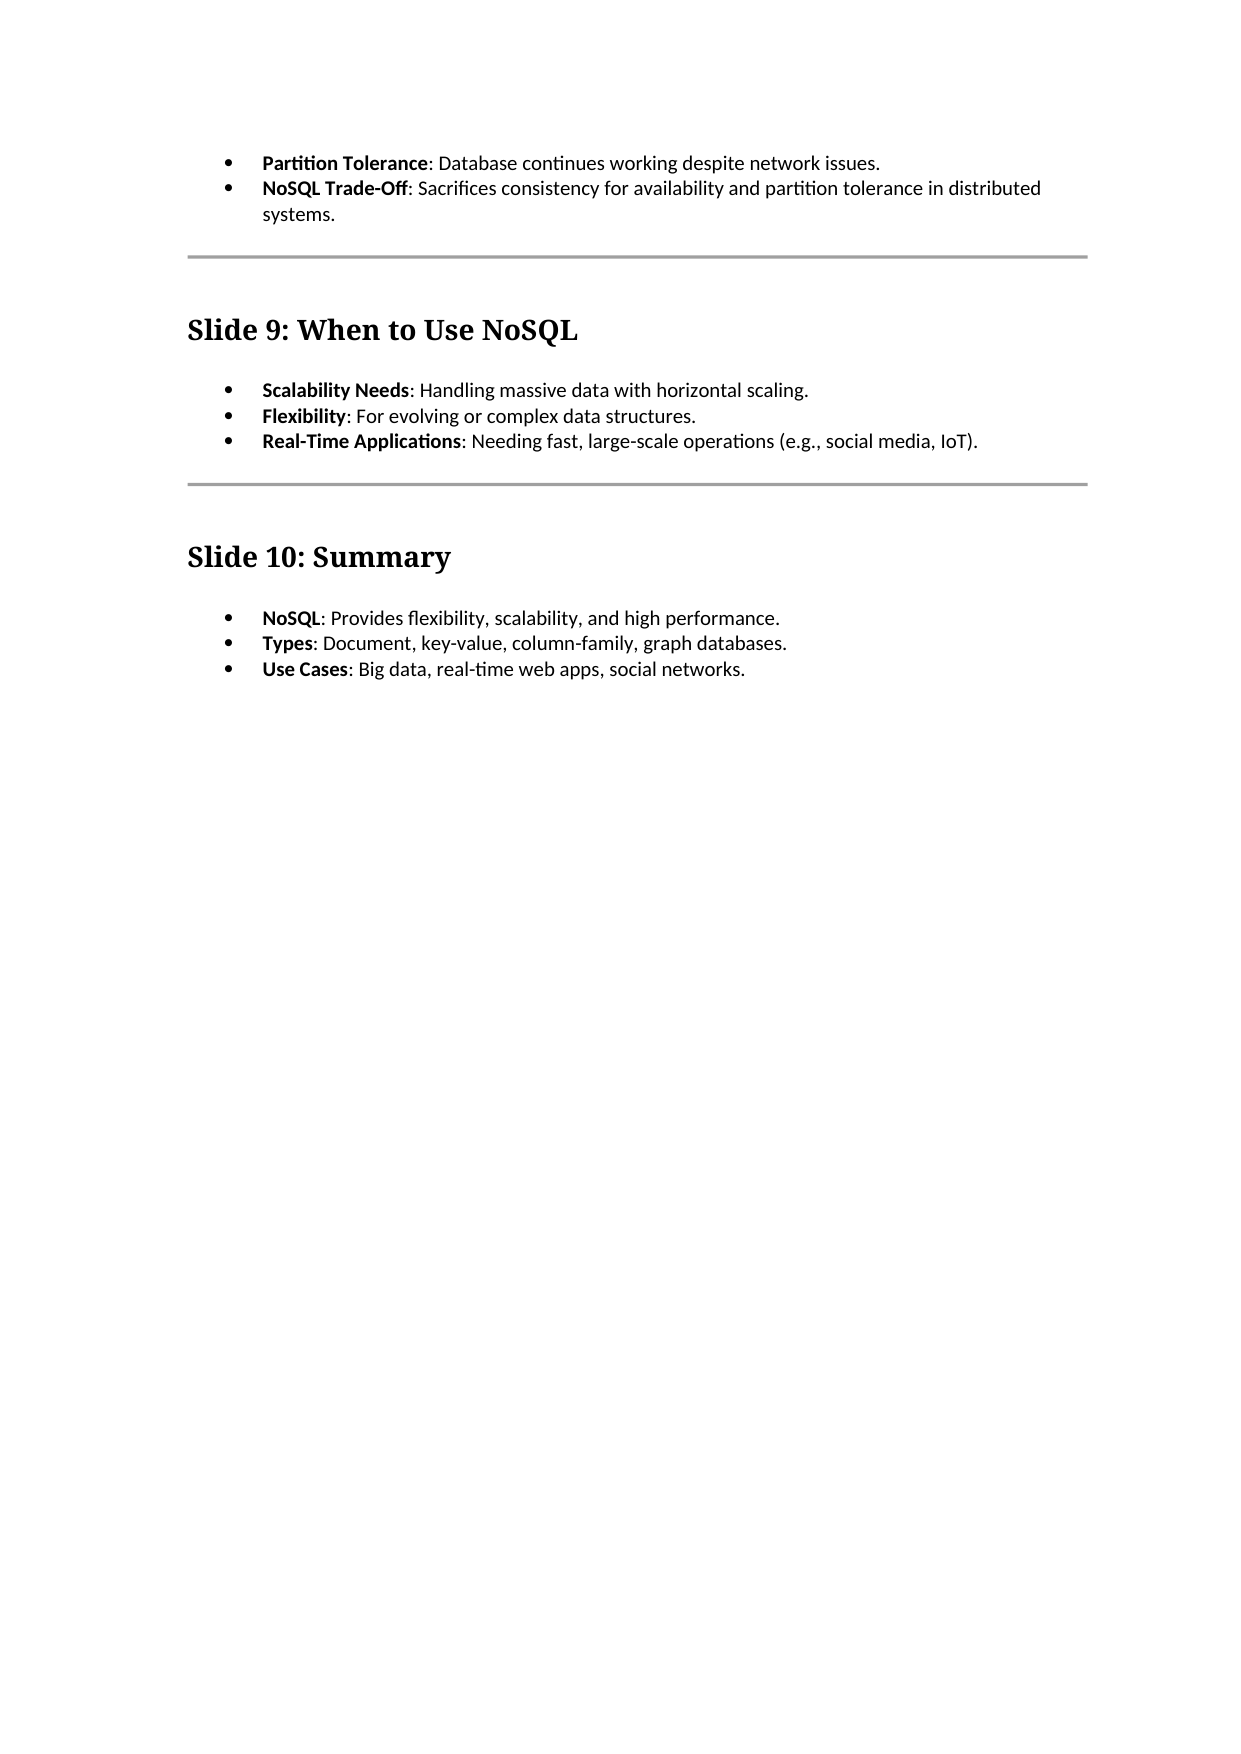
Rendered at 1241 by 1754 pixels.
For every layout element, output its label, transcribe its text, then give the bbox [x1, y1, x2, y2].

list Partition Tolerance: Database continues working despite network issues. [225, 150, 1053, 175]
list Real-Time Applications: Needing fast, large-scale operations (e.g., social media, IoT). [225, 428, 1053, 454]
list NoSQL: Provides flexibility, scalability, and high performance. [225, 605, 1053, 630]
list Use Cases: Big data, real-time web apps, social networks. [225, 656, 1053, 681]
list NoSQL Trade-Off: Sacrifices consistency for availability and partition tolerance in distributed systems. [225, 175, 1053, 226]
subtitle Slide 10: Summary [187, 537, 1053, 576]
list Scalability Needs: Handling massive data with horizontal scaling. [225, 377, 1053, 403]
subtitle Slide 9: When to Use NoSQL [187, 310, 1053, 348]
list Flexibility: For evolving or complex data structures. [225, 403, 1053, 428]
list Types: Document, key-value, column-family, graph databases. [225, 630, 1053, 656]
